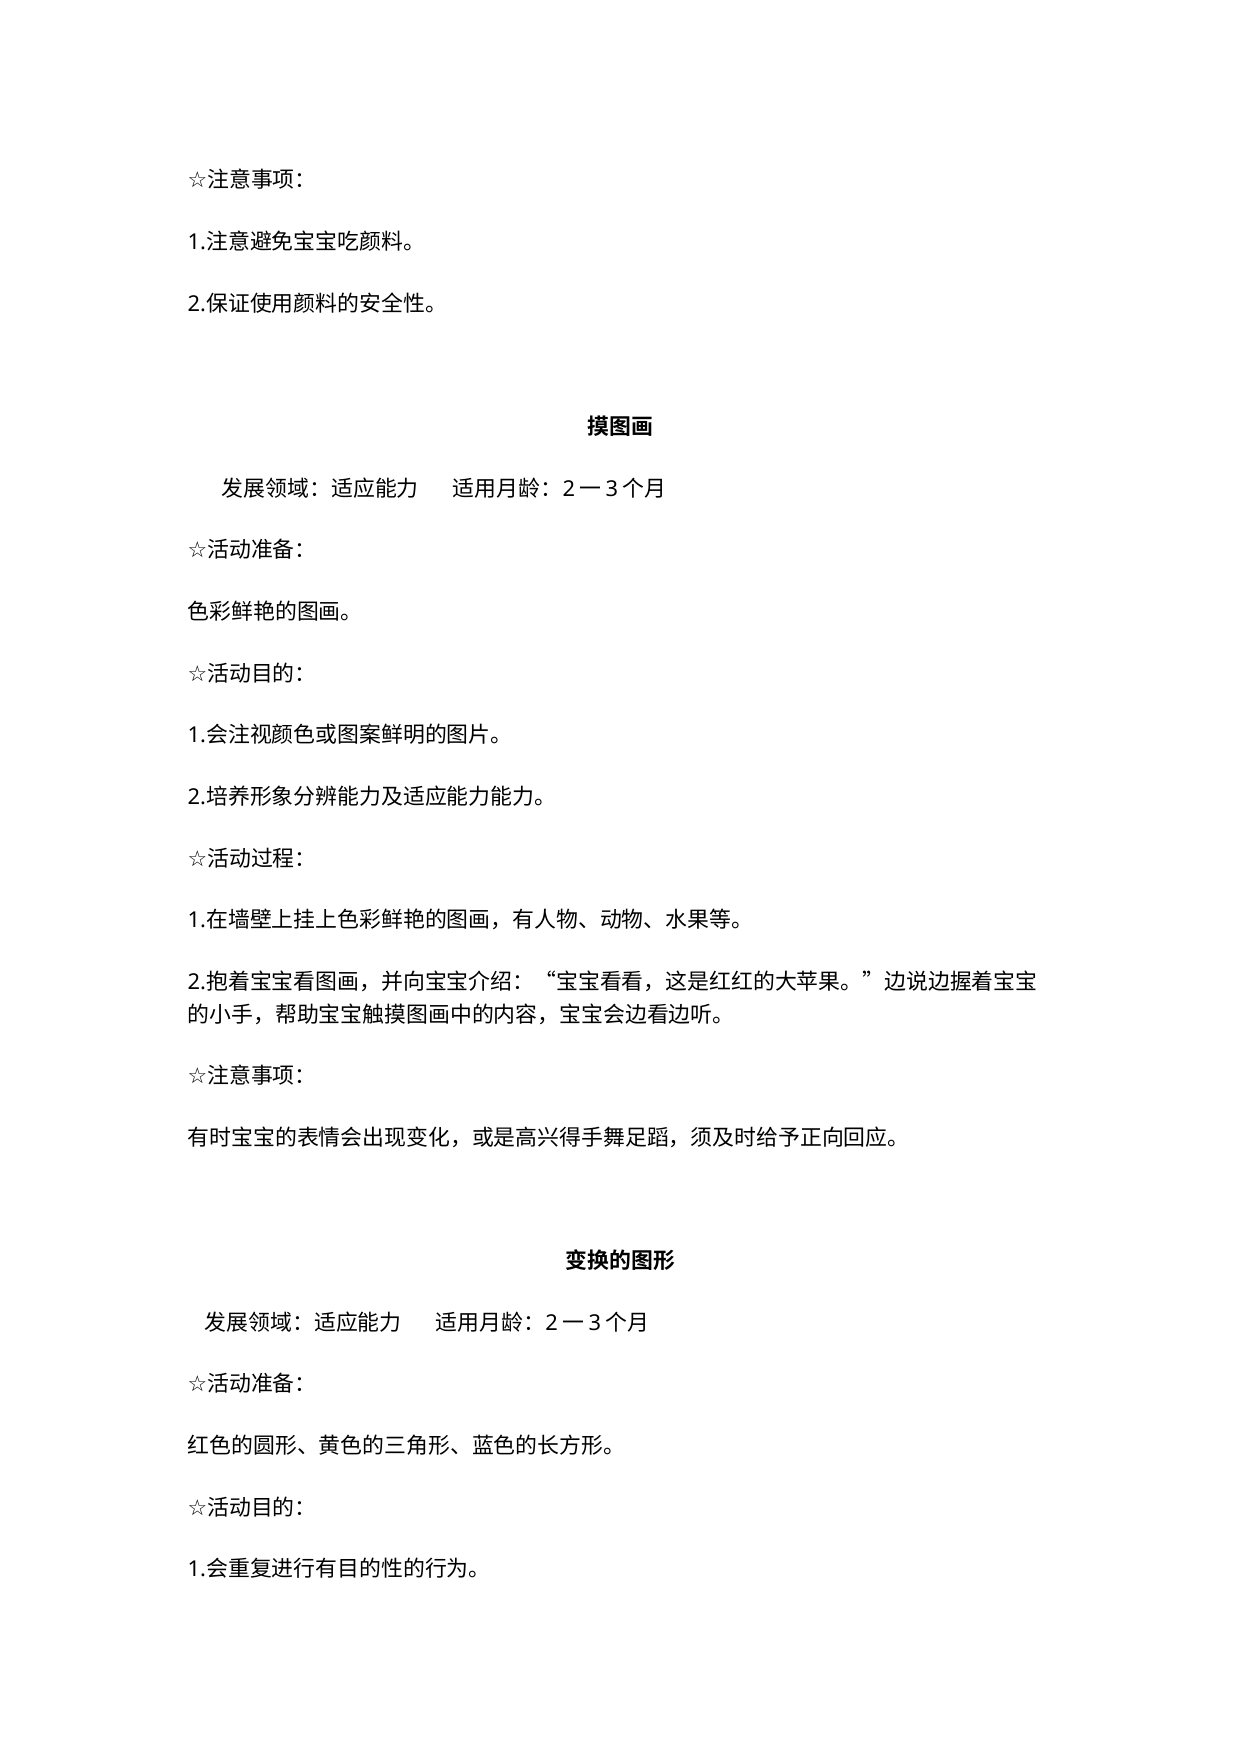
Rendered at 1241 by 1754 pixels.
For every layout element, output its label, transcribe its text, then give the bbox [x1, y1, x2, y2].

text 发展领域：适应能力 适用月龄：2一3个月 [187, 470, 1053, 503]
text ☆活动准备： [187, 1366, 1053, 1399]
text 摸图画 [187, 409, 1053, 441]
text ☆活动目的： [187, 1489, 1053, 1522]
text 1.注意避免宝宝吃颜料。 [187, 224, 1053, 256]
text 2.培养形象分辨能力及适应能力能力。 [187, 779, 1053, 811]
text ☆活动准备： [187, 532, 1053, 564]
text 2.保证使用颜料的安全性。 [187, 285, 1053, 318]
text 有时宝宝的表情会出现变化，或是高兴得手舞足蹈，须及时给予正向回应。 [187, 1119, 1053, 1152]
text 色彩鲜艳的图画。 [187, 594, 1053, 626]
text 1.会注视颜色或图案鲜明的图片。 [187, 717, 1053, 749]
text 1.在墙壁上挂上色彩鲜艳的图画，有人物、动物、水果等。 [187, 902, 1053, 934]
text 1.会重复进行有目的性的行为。 [187, 1551, 1053, 1584]
text 变换的图形 [187, 1243, 1053, 1275]
text 2.抱着宝宝看图画，并向宝宝介绍：“宝宝看看，这是红红的大苹果。”边说边握着宝宝的小手，帮助宝宝触摸图画中的内容，宝宝会边看边听。 [187, 964, 1053, 1029]
text ☆注意事项： [187, 162, 1053, 194]
text ☆活动目的： [187, 655, 1053, 688]
text ☆注意事项： [187, 1058, 1053, 1090]
text 红色的圆形、黄色的三角形、蓝色的长方形。 [187, 1428, 1053, 1460]
text ☆活动过程： [187, 840, 1053, 873]
text 发展领域：适应能力 适用月龄：2一3个月 [187, 1304, 1053, 1337]
